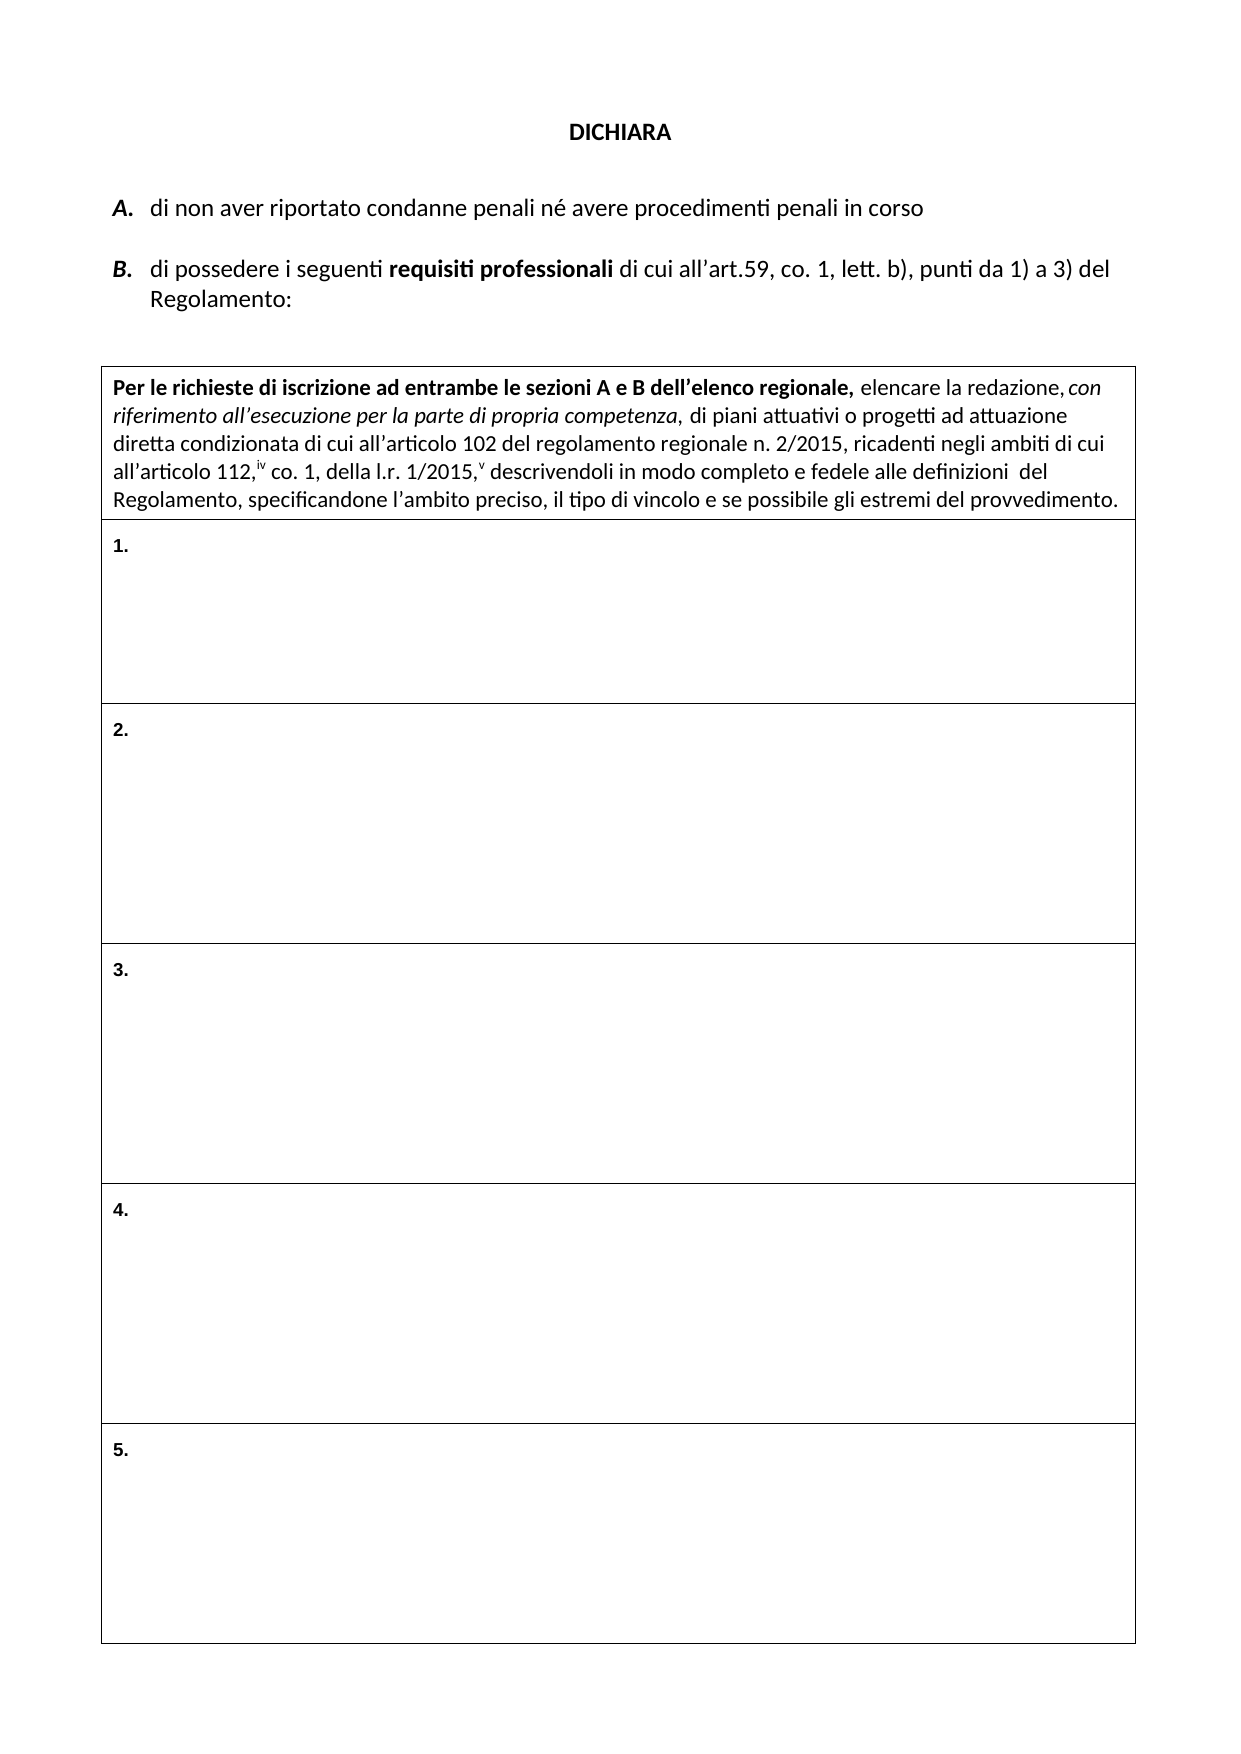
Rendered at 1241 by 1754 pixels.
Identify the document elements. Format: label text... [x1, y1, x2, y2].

table_cell 3. [102, 944, 1135, 1183]
list di non aver riportato condanne penali né avere procedimenti penali in corso [112, 192, 1165, 223]
table_header Per le richieste di iscrizione ad entrambe le sezioni A e B dell’elenco regionale, elencare la redazione, con riferimento all’esecuzione per la parte di propria competenza, di piani attuativi o progetti ad attuazione diretta condizionata di cui all’articolo 102 del regolamento regionale n. 2/2015, ricadenti negli ambiti di cui all’articolo 112, co. 1, della l.r. 1/2015, descrivendoli in modo completo e fedele alle definizioni del Regolamento, specificandone l’ambito preciso, il tipo di vincolo e se possibile gli estremi del provvedimento. [102, 367, 1135, 519]
text DICHIARA [75, 116, 1165, 147]
list di possedere i seguenti requisiti professionali di cui all’art.59, co. 1, lett. b), punti da 1) a 3) del Regolamento: [112, 253, 1165, 314]
table_cell 2. [102, 704, 1135, 943]
table_cell 1. [102, 520, 1135, 703]
table_cell 5. [102, 1424, 1135, 1643]
table_cell 4. [102, 1184, 1135, 1422]
